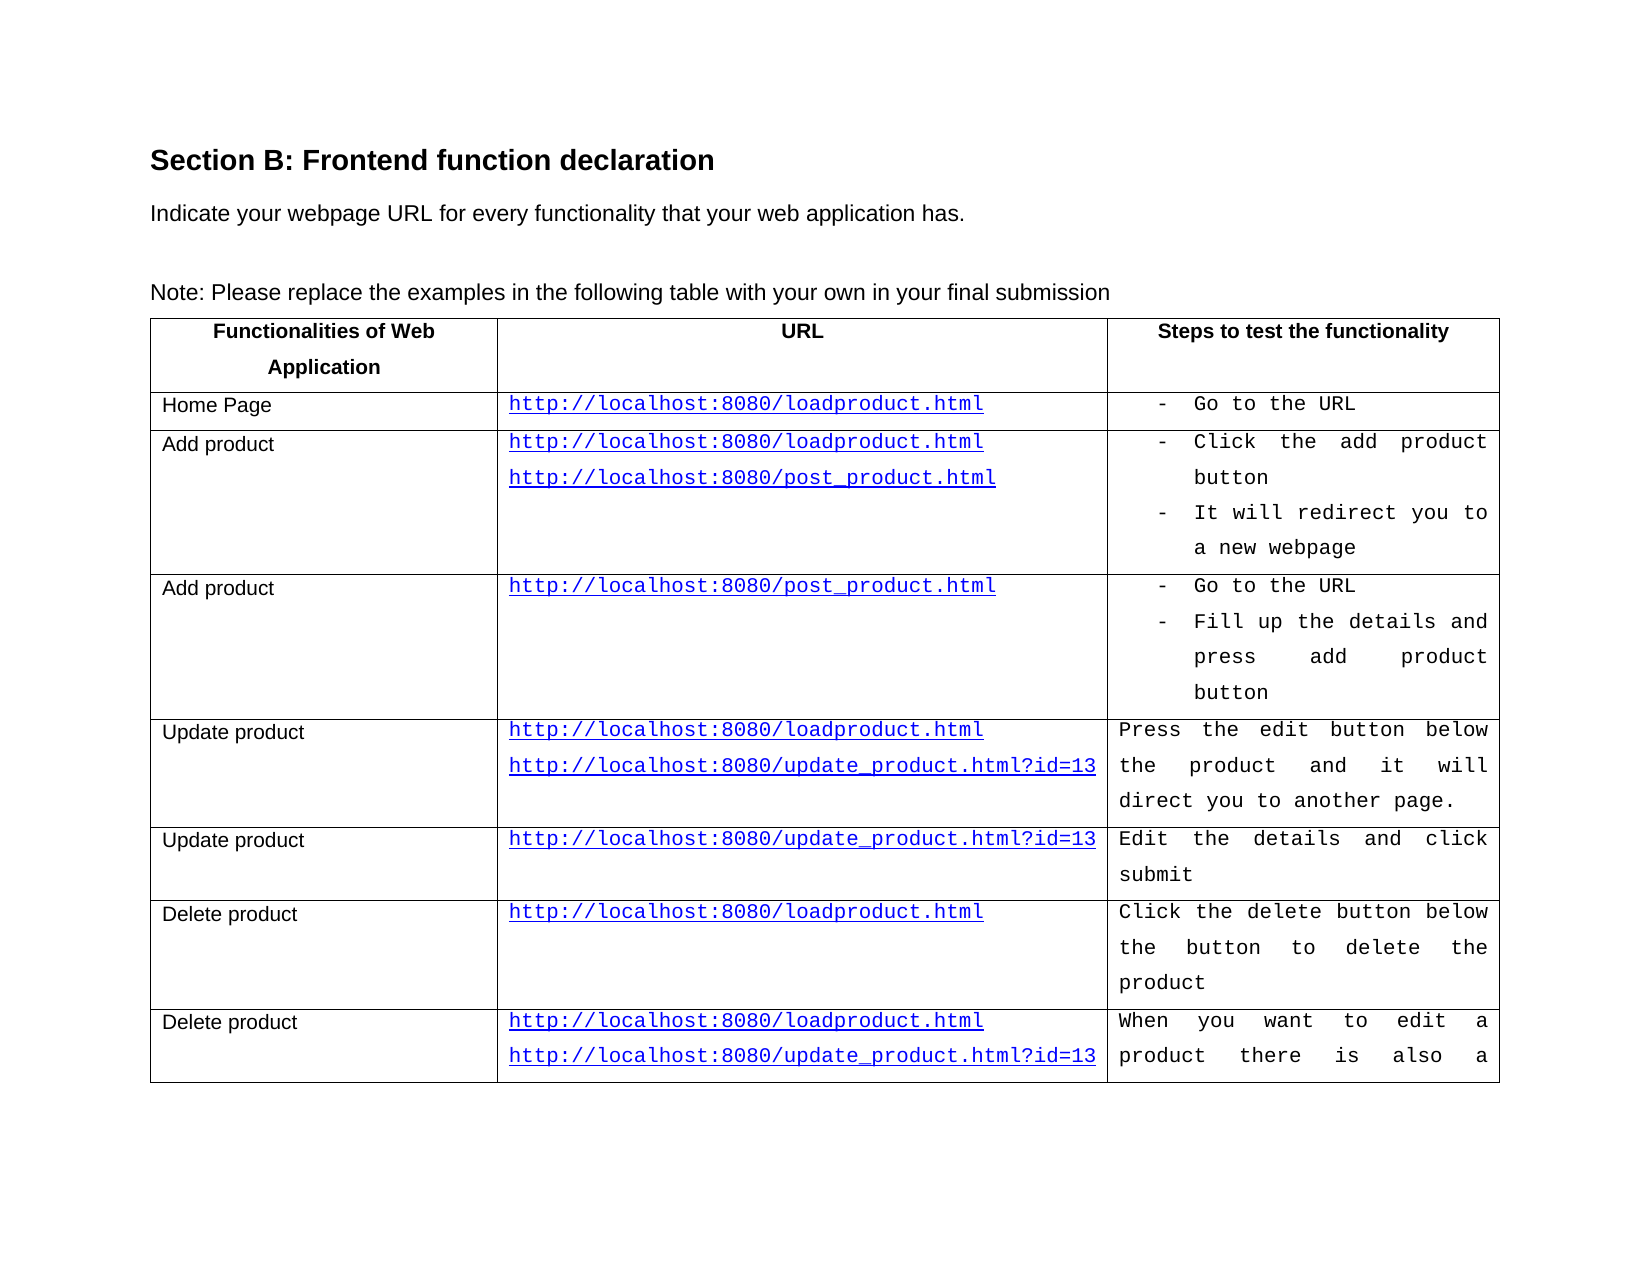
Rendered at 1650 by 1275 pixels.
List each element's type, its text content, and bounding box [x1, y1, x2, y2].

table_cell Press the edit button below the product and it will direct you to another page. [1108, 720, 1499, 827]
table_cell Go to the URL [1108, 393, 1499, 430]
table_header URL [498, 319, 1107, 392]
table_cell Go to the URL Fill up the details and press add product button [1108, 575, 1499, 718]
text Note: Please replace the examples in the following table with your own in your final submission [150, 239, 1500, 305]
table_cell http://localhost:8080/loadproduct.html [498, 393, 1107, 430]
table_cell http://localhost:8080/update_product.html?id=13 [498, 828, 1107, 900]
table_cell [1108, 1010, 1499, 1082]
subtitle Section B: Frontend function declaration [150, 143, 1500, 177]
table_cell Click the delete button below the button to delete the product [1108, 901, 1499, 1009]
table_cell Add product [151, 431, 497, 574]
table_cell http://localhost:8080/post_product.html [498, 575, 1107, 718]
table_cell Add product [151, 575, 497, 718]
table_cell http://localhost:8080/loadproduct.html http://localhost:8080/update_product.html?id=13 [498, 720, 1107, 827]
table_cell Update product [151, 828, 497, 900]
table_cell Edit the details and click submit [1108, 828, 1499, 900]
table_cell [498, 1010, 1107, 1082]
table_cell Home Page [151, 393, 497, 430]
table_cell Delete product [151, 901, 497, 1009]
table_cell Click the add product button It will redirect you to a new webpage [1108, 431, 1499, 574]
table_header Steps to test the functionality [1108, 319, 1499, 392]
table_cell Update product [151, 720, 497, 827]
table_cell Delete product [151, 1010, 497, 1082]
table_cell http://localhost:8080/loadproduct.html http://localhost:8080/post_product.html [498, 431, 1107, 574]
table_header Functionalities of Web Application [151, 319, 497, 392]
text Indicate your webpage URL for every functionality that your web application has. [150, 200, 1500, 226]
table_cell http://localhost:8080/loadproduct.html [498, 901, 1107, 1009]
